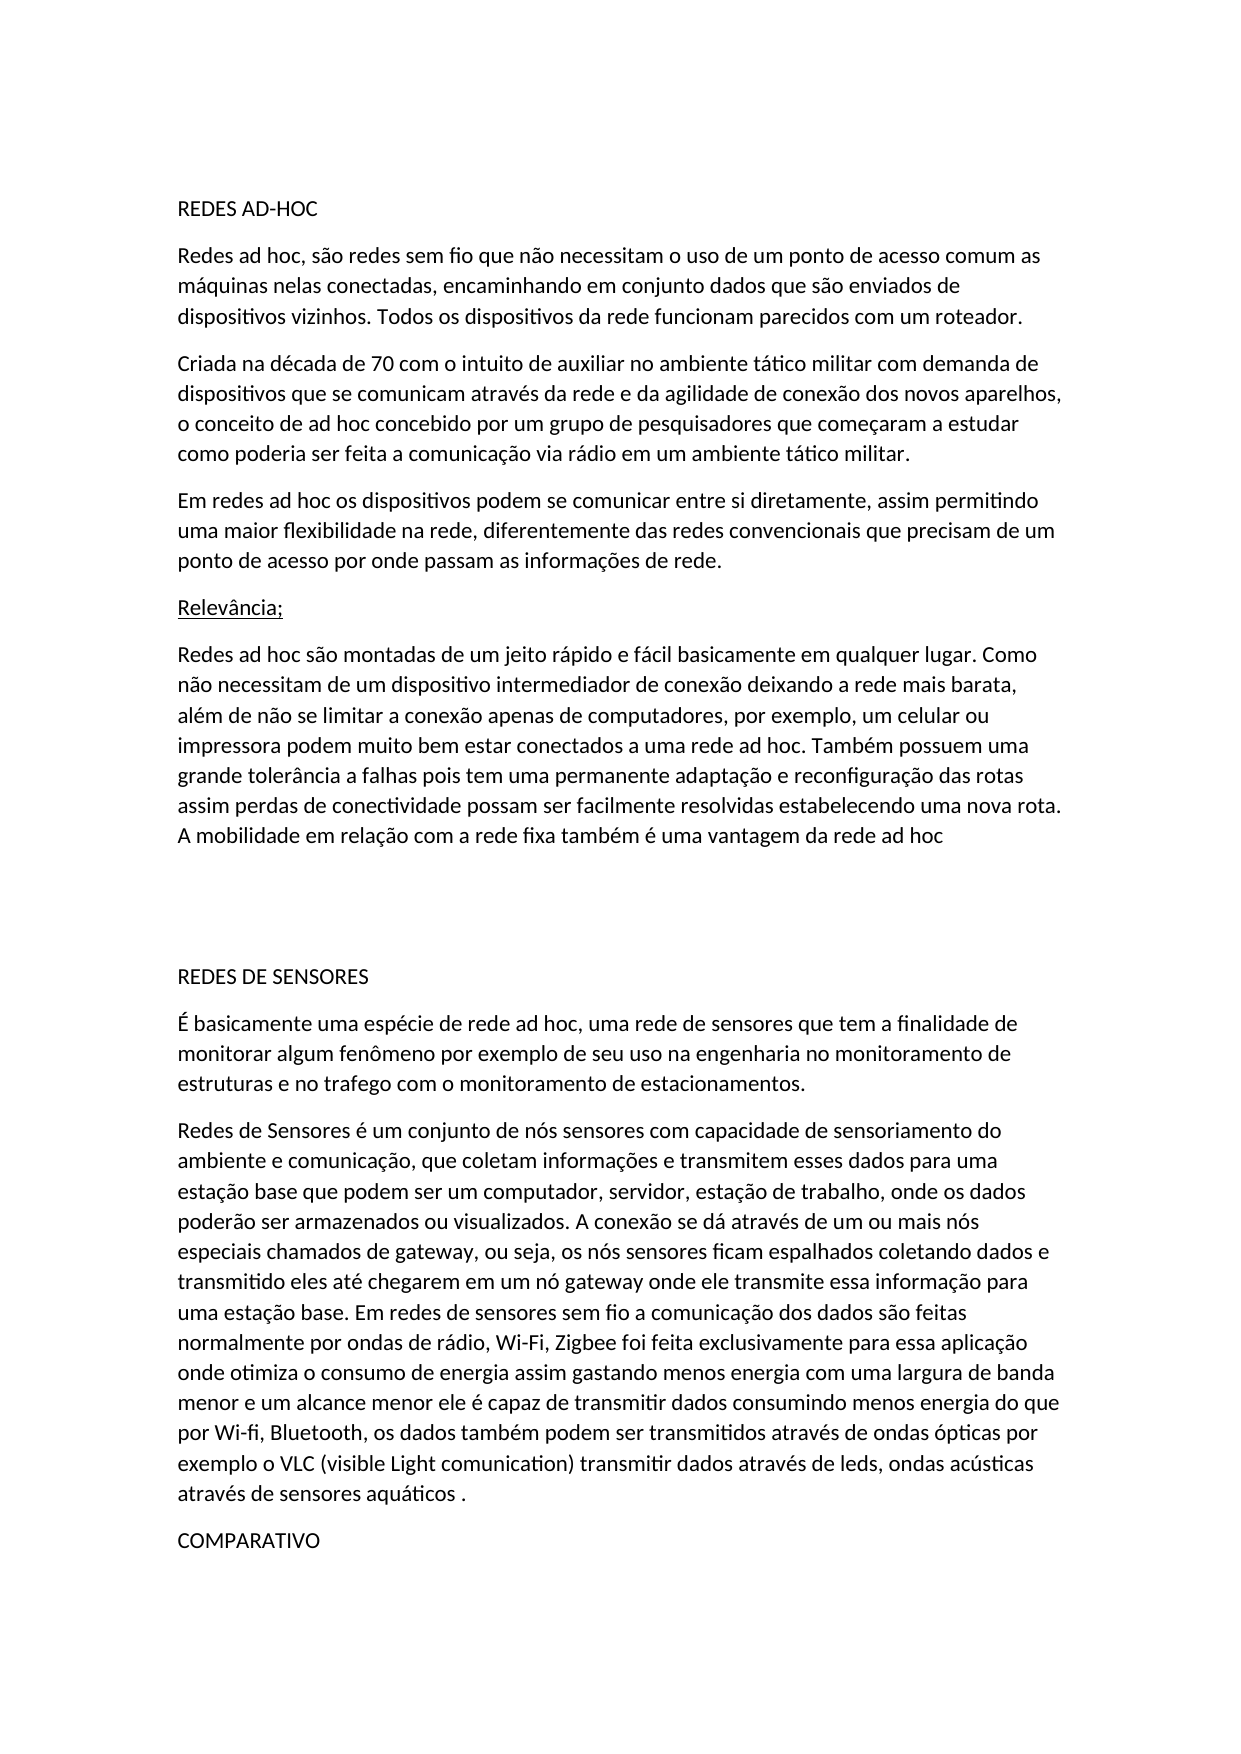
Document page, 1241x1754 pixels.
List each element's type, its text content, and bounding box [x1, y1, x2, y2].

text COMPARATIVO [177, 1526, 1063, 1554]
text Redes de Sensores é um conjunto de nós sensores com capacidade de sensoriamento do ambiente e comunicação, que coletam informações e transmitem esses dados para uma estação base que podem ser um computador, servidor, estação de trabalho, onde os dados poderão ser armazenados ou visualizados. A conexão se dá através de um ou mais nós especiais chamados de gateway, ou seja, os nós sensores ficam espalhados coletando dados e transmitido eles até chegarem em um nó gateway onde ele transmite essa informação para uma estação base. Em redes de sensores sem fio a comunicação dos dados são feitas normalmente por ondas de rádio, Wi-Fi, Zigbee foi feita exclusivamente para essa aplicação onde otimiza o consumo de energia assim gastando menos energia com uma largura de banda menor e um alcance menor ele é capaz de transmitir dados consumindo menos energia do que por Wi-fi, Bluetooth, os dados também podem ser transmitidos através de ondas ópticas por exemplo o VLC (visible Light comunication) transmitir dados através de leds, ondas acústicas através de sensores aquáticos . [177, 1116, 1063, 1507]
text Redes ad hoc, são redes sem fio que não necessitam o uso de um ponto de acesso comum as máquinas nelas conectadas, encaminhando em conjunto dados que são enviados de dispositivos vizinhos. Todos os dispositivos da rede funcionam parecidos com um roteador. [177, 241, 1063, 330]
text Relevância; [177, 593, 1063, 621]
text Criada na década de 70 com o intuito de auxiliar no ambiente tático militar com demanda de dispositivos que se comunicam através da rede e da agilidade de conexão dos novos aparelhos, o conceito de ad hoc concebido por um grupo de pesquisadores que começaram a estudar como poderia ser feita a comunicação via rádio em um ambiente tático militar. [177, 349, 1063, 467]
text Em redes ad hoc os dispositivos podem se comunicar entre si diretamente, assim permitindo uma maior flexibilidade na rede, diferentemente das redes convencionais que precisam de um ponto de acesso por onde passam as informações de rede. [177, 486, 1063, 574]
text É basicamente uma espécie de rede ad hoc, uma rede de sensores que tem a finalidade de monitorar algum fenômeno por exemplo de seu uso na engenharia no monitoramento de estruturas e no trafego com o monitoramento de estacionamentos. [177, 1009, 1063, 1097]
text REDES DE SENSORES [177, 962, 1063, 990]
text REDES AD-HOC [177, 194, 1063, 222]
text Redes ad hoc são montadas de um jeito rápido e fácil basicamente em qualquer lugar. Como não necessitam de um dispositivo intermediador de conexão deixando a rede mais barata, além de não se limitar a conexão apenas de computadores, por exemplo, um celular ou impressora podem muito bem estar conectados a uma rede ad hoc. Também possuem uma grande tolerância a falhas pois tem uma permanente adaptação e reconfiguração das rotas assim perdas de conectividade possam ser facilmente resolvidas estabelecendo uma nova rota. A mobilidade em relação com a rede fixa também é uma vantagem da rede ad hoc [177, 640, 1063, 849]
